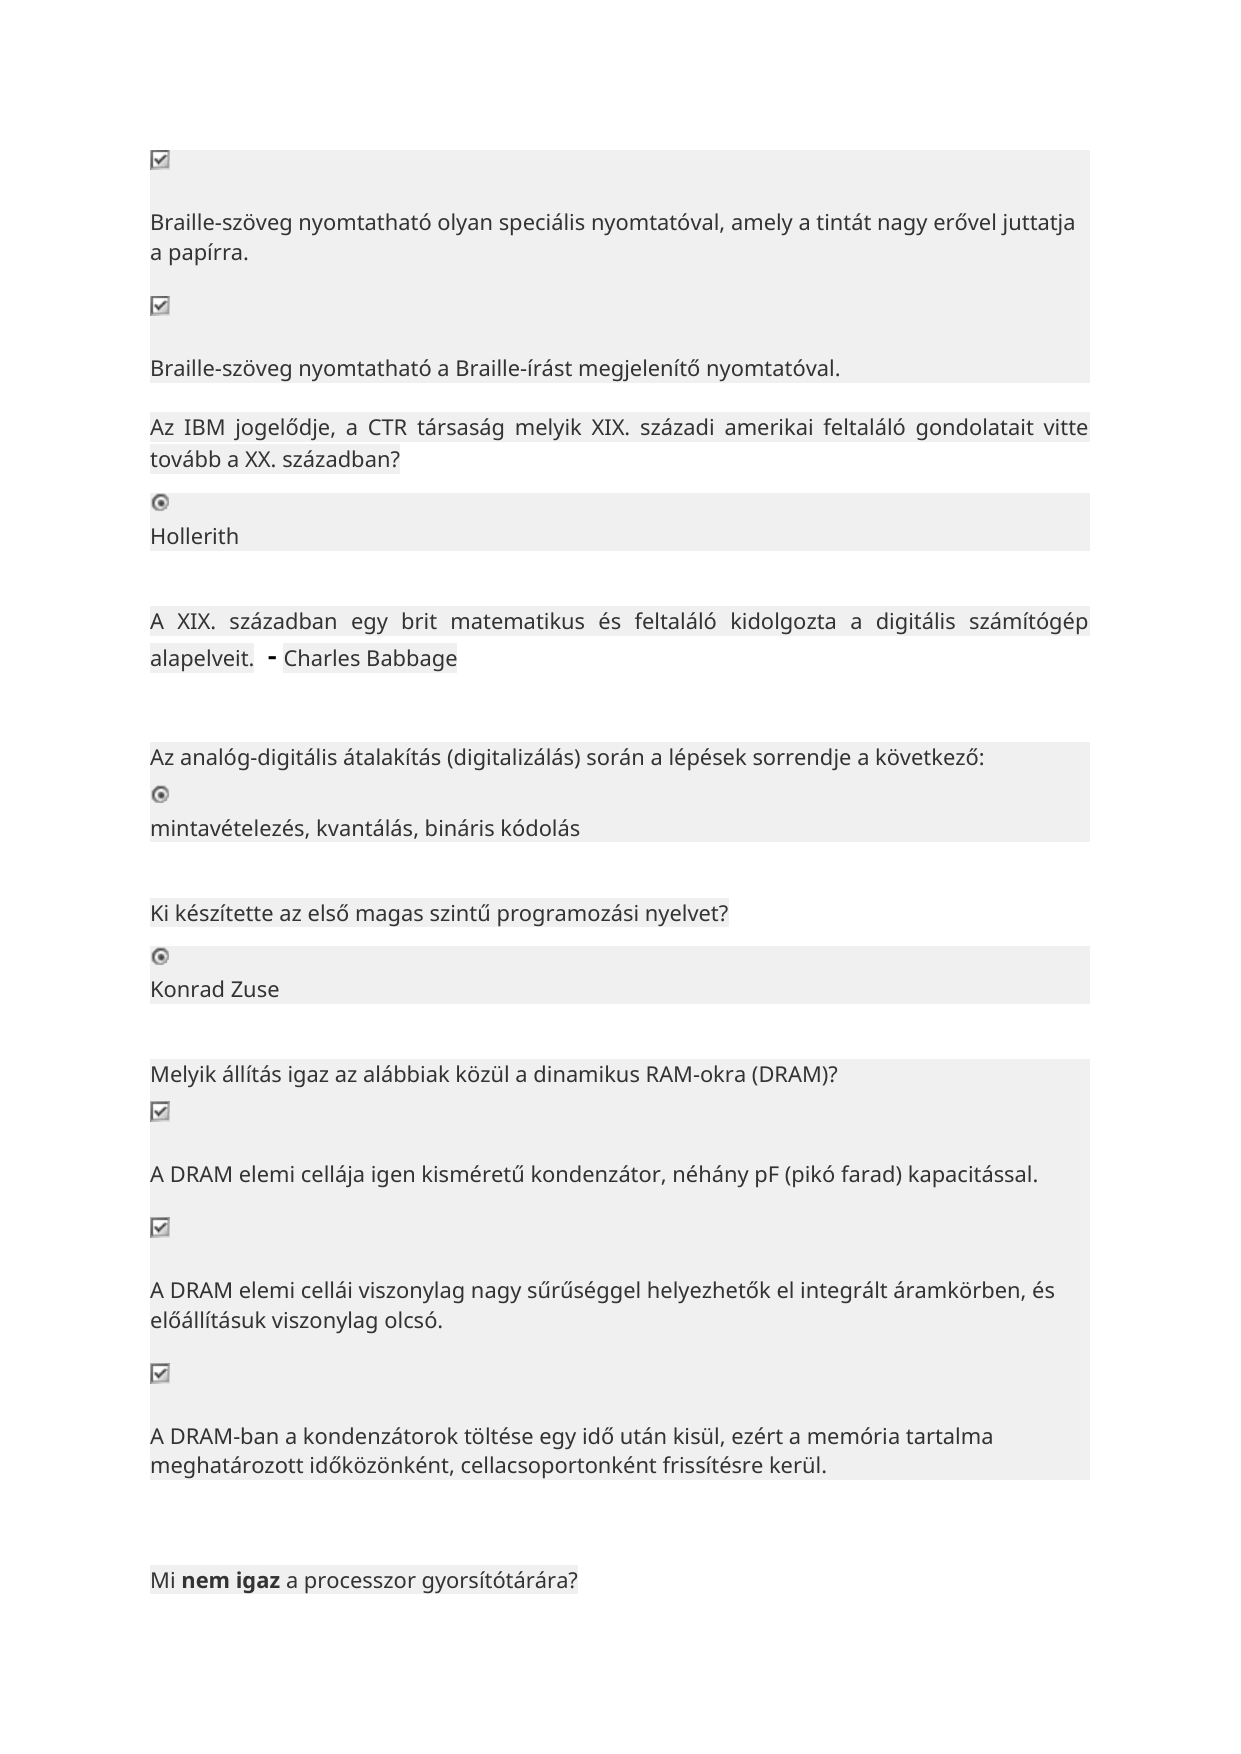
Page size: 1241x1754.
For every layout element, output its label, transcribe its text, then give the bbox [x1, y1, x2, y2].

picture [150, 946, 170, 967]
text Mi nem igaz a processzor gyorsítótárára? [150, 1564, 1090, 1594]
picture [150, 1217, 170, 1238]
text A XIX. században egy brit matematikus és feltaláló kidolgozta a digitális számítógép alapelveit. - Charles Babbage [150, 636, 1090, 674]
text Ki készítette az első magas szintű programozási nyelvet? [150, 897, 1090, 927]
text Az IBM jogelődje, a CTR társaság melyik XIX. századi amerikai feltaláló gondolatait vitte tovább a XX. században? [150, 442, 1090, 474]
picture [150, 296, 170, 316]
text Konrad Zuse [150, 974, 1090, 1004]
text mintavételezés, kvantálás, bináris kódolás [150, 813, 1090, 842]
text A DRAM elemi cellái viszonylag nagy sűrűséggel helyezhetők el integrált áramkörben, és előállításuk viszonylag olcsó. [150, 1275, 1090, 1334]
text Melyik állítás igaz az alábbiak közül a dinamikus RAM-okra (DRAM)? [150, 1059, 1090, 1089]
picture [150, 150, 170, 170]
text Az analóg-digitális átalakítás (digitalizálás) során a lépések sorrendje a következő: [150, 742, 1090, 772]
text Braille-szöveg nyomtatható olyan speciális nyomtatóval, amely a tintát nagy erővel juttatja a papírra. [150, 207, 1090, 267]
picture [150, 784, 170, 805]
text A DRAM-ban a kondenzátorok töltése egy idő után kisül, ezért a memória tartalma meghatározott időközönként, cellacsoportonként frissítésre kerül. [150, 1421, 1090, 1480]
text Hollerith [150, 521, 1090, 551]
picture [150, 1101, 170, 1122]
picture [150, 492, 170, 513]
picture [150, 1363, 170, 1384]
text A DRAM elemi cellája igen kisméretű kondenzátor, néhány pF (pikó farad) kapacitással. [150, 1159, 1090, 1188]
text Braille-szöveg nyomtatható a Braille-írást megjelenítő nyomtatóval. [150, 353, 1090, 383]
